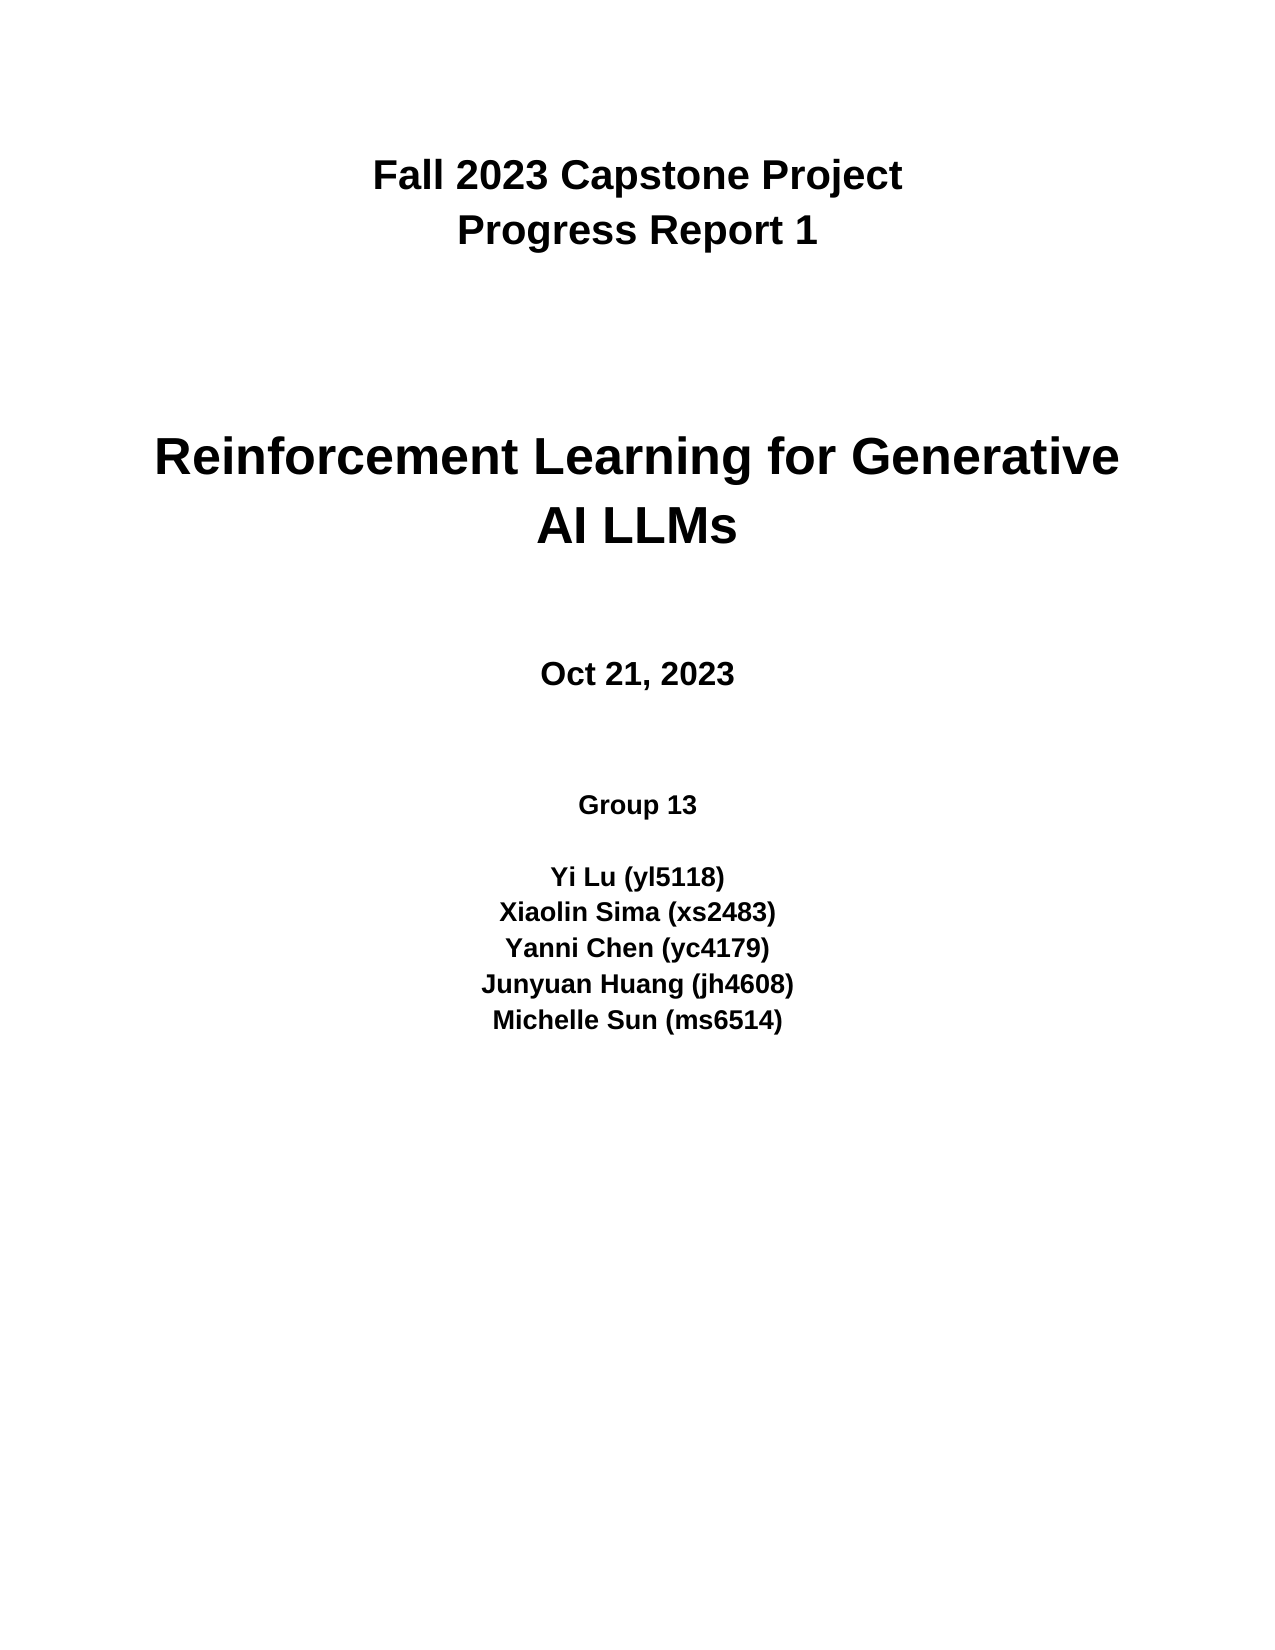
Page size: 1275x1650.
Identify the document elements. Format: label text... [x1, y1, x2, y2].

text Michelle Sun (ms6514) [150, 1004, 1125, 1036]
text Oct 21, 2023 [150, 654, 1125, 692]
text Xiaolin Sima (xs2483) [150, 896, 1125, 928]
text Fall 2023 Capstone Project [150, 150, 1125, 198]
text Group 13 [150, 789, 1125, 820]
text Reinforcement Learning for Generative AI LLMs [150, 426, 1125, 554]
text Yi Lu (yl5118) [150, 861, 1125, 892]
text Junyuan Huang (jh4608) [150, 968, 1125, 999]
text Progress Report 1 [150, 205, 1125, 253]
text Yanni Chen (yc4179) [150, 932, 1125, 964]
